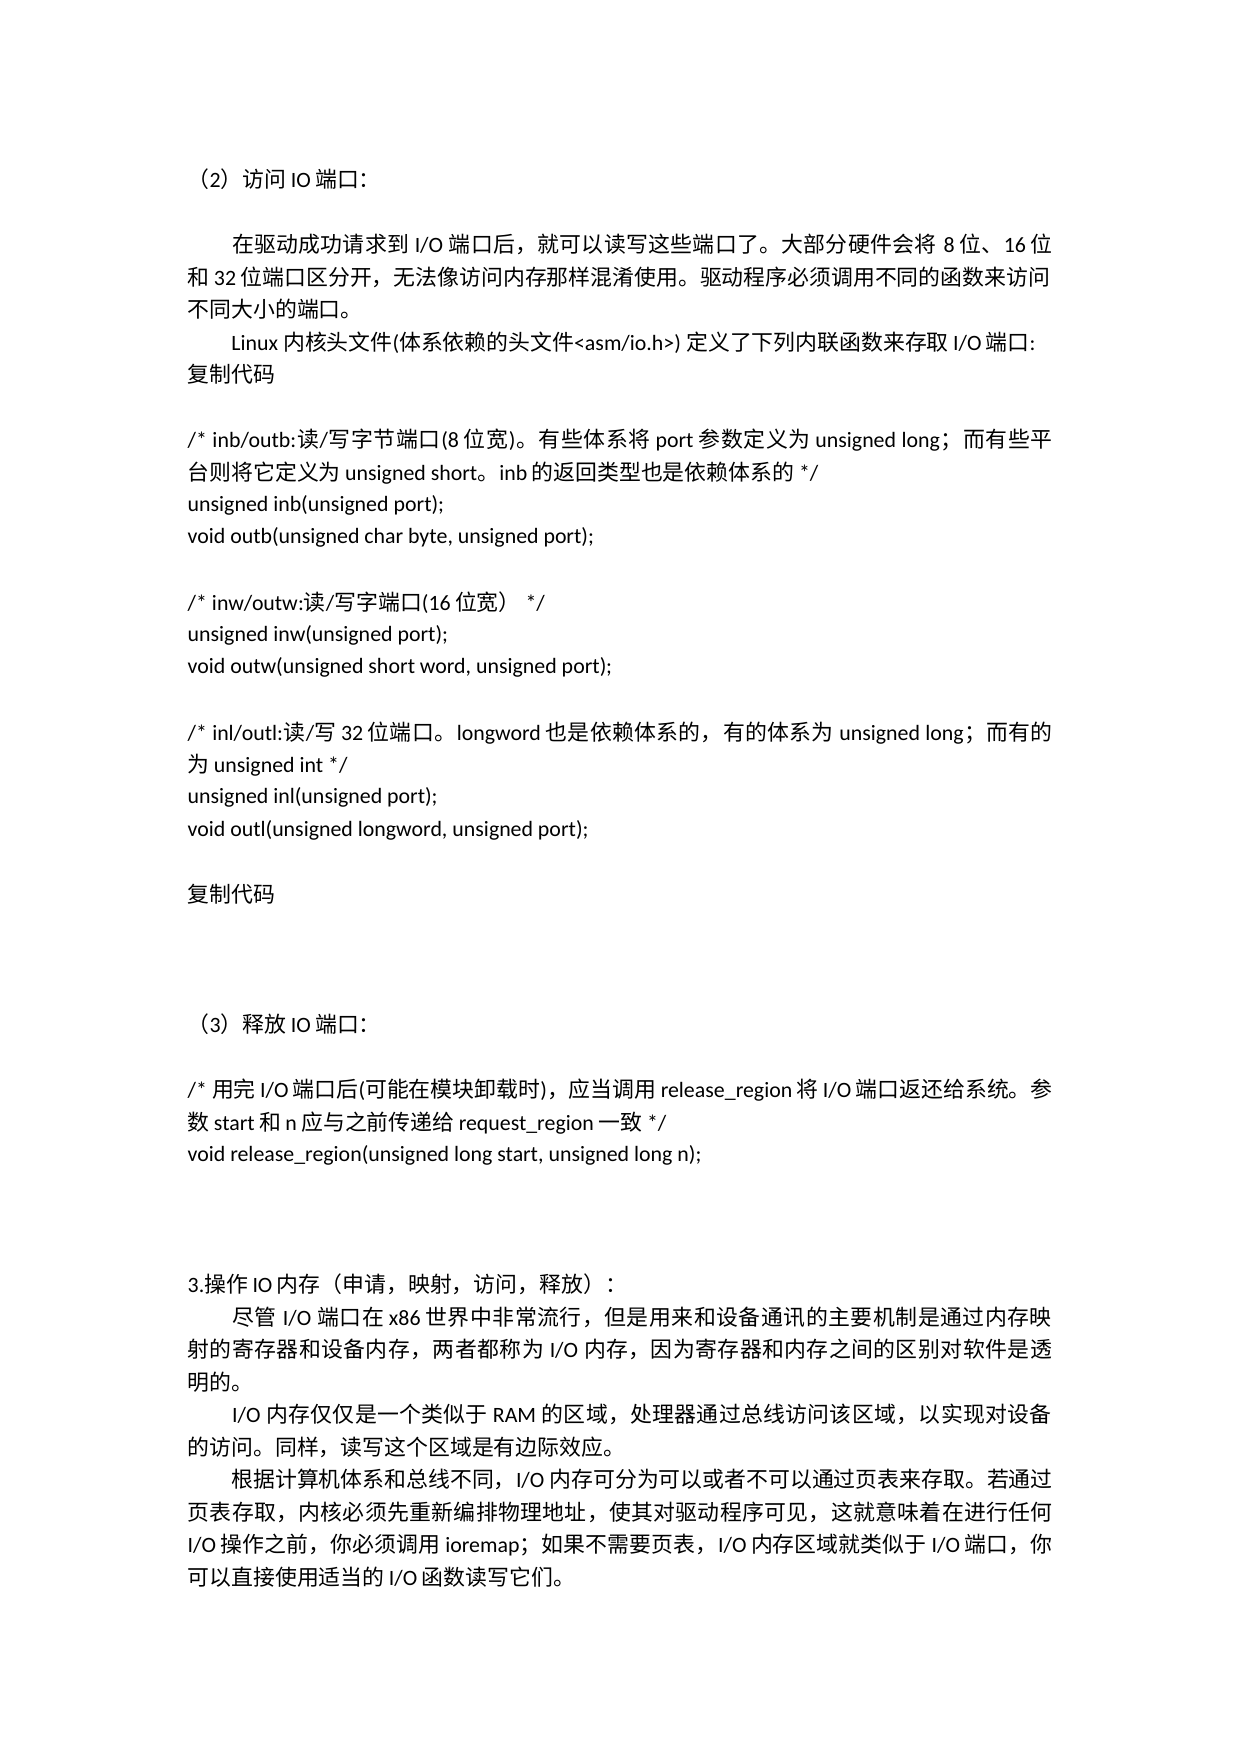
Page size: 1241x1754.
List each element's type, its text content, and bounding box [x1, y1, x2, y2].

text （2）访问IO端口： [187, 162, 1053, 194]
text unsigned inb(unsigned port); [187, 487, 1053, 519]
text void outb(unsigned char byte, unsigned port); [187, 519, 1053, 552]
text /* inb/outb:读/写字节端口(8位宽)。有些体系将port参数定义为unsigned long；而有些平台则将它定义为unsigned short。inb的返回类型也是依赖体系的 */ [187, 422, 1053, 487]
text 3.操作IO内存（申请，映射，访问，释放）： [187, 1267, 1053, 1299]
text /* 用完I/O端口后(可能在模块卸载时)，应当调用release_region将I/O端口返还给系统。参数start和n应与之前传递给request_region一致 */ [187, 1072, 1053, 1137]
text unsigned inl(unsigned port); [187, 779, 1053, 812]
text 复制代码 [187, 877, 1053, 909]
text 复制代码 [187, 357, 1053, 389]
text 尽管 I/O 端口在x86世界中非常流行，但是用来和设备通讯的主要机制是通过内存映射的寄存器和设备内存，两者都称为I/O 内存，因为寄存器和内存之间的区别对软件是透明的。 [187, 1299, 1053, 1397]
text void outw(unsigned short word, unsigned port); [187, 649, 1053, 682]
text Linux 内核头文件(体系依赖的头文件<asm/io.h>) 定义了下列内联函数来存取I/O端口: [187, 324, 1053, 357]
text （3）释放IO端口： [187, 1007, 1053, 1039]
text void outl(unsigned longword, unsigned port); [187, 812, 1053, 844]
text /* inl/outl:读/写32位端口。longword也是依赖体系的，有的体系为unsigned long；而有的为unsigned int */ [187, 714, 1053, 779]
text I/O 内存仅仅是一个类似于RAM 的区域，处理器通过总线访问该区域，以实现对设备的访问。同样，读写这个区域是有边际效应。 [187, 1397, 1053, 1462]
text 在驱动成功请求到I/O 端口后，就可以读写这些端口了。大部分硬件会将8位、16位和32位端口区分开，无法像访问内存那样混淆使用。驱动程序必须调用不同的函数来访问不同大小的端口。 [187, 227, 1053, 324]
text /* inw/outw:读/写字端口(16位宽） */ [187, 584, 1053, 617]
text void release_region(unsigned long start, unsigned long n); [187, 1137, 1053, 1169]
text 根据计算机体系和总线不同，I/O 内存可分为可以或者不可以通过页表来存取。若通过页表存取，内核必须先重新编排物理地址，使其对驱动程序可见，这就意味着在进行任何I/O操作之前，你必须调用ioremap；如果不需要页表，I/O内存区域就类似于I/O端口，你可以直接使用适当的I/O函数读写它们。 [187, 1462, 1053, 1592]
text unsigned inw(unsigned port); [187, 617, 1053, 649]
